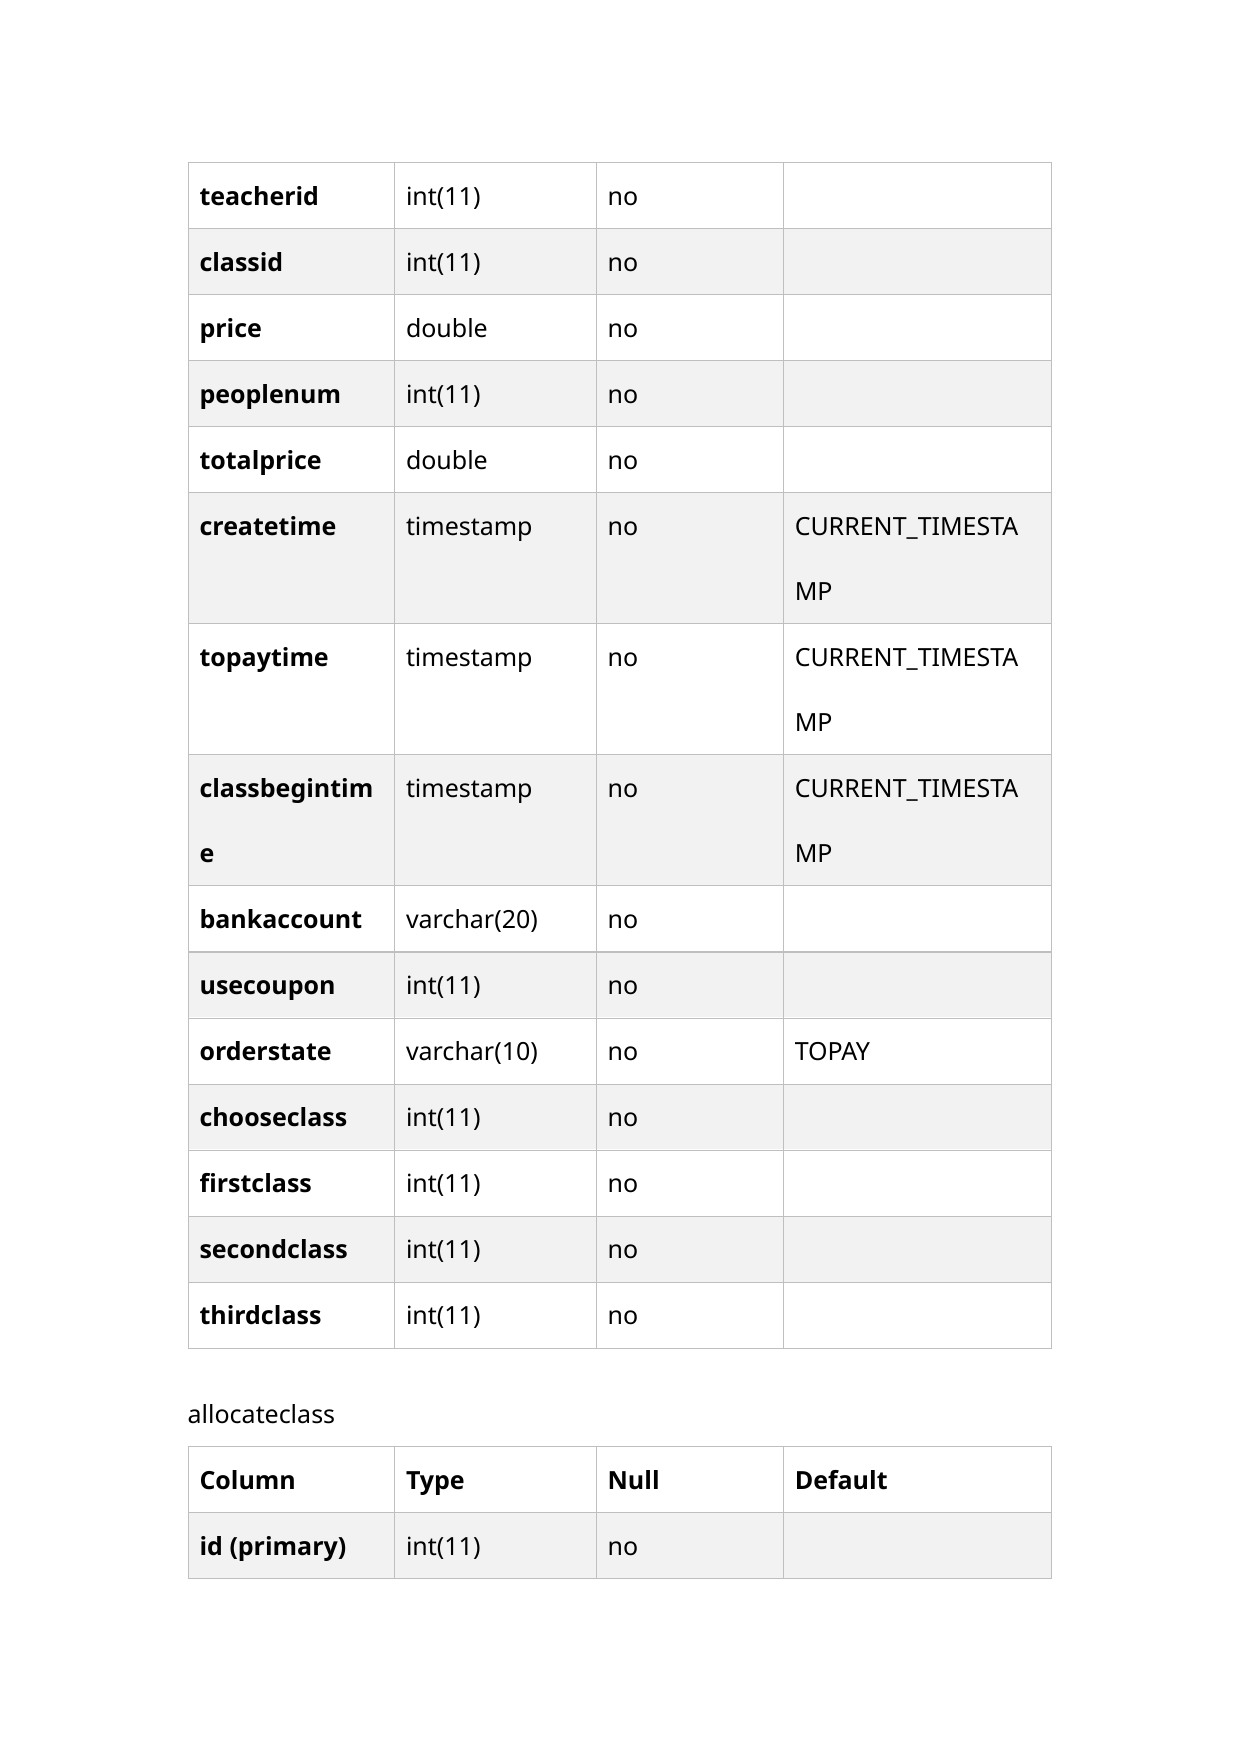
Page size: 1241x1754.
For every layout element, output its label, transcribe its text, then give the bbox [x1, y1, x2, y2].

table_header Column [189, 1447, 394, 1512]
table_cell thirdclass [189, 1283, 394, 1348]
table_header Default [784, 1447, 1051, 1512]
table_cell price [189, 295, 394, 360]
table_cell [784, 953, 1051, 1017]
table_cell no [597, 1151, 783, 1216]
table_cell no [597, 1513, 783, 1578]
table_cell topaytime [189, 624, 394, 754]
table_cell int(11) [395, 1085, 596, 1149]
table_cell int(11) [395, 953, 596, 1017]
table_cell [784, 163, 1051, 228]
table_cell no [597, 1085, 783, 1149]
table_cell int(11) [395, 163, 596, 228]
table_cell no [597, 427, 783, 492]
text allocateclass [187, 1381, 1053, 1446]
table_cell [784, 427, 1051, 492]
table_header Type [395, 1447, 596, 1512]
table_cell [784, 361, 1051, 426]
table_cell int(11) [395, 1151, 596, 1216]
table_cell [784, 886, 1051, 951]
table_cell double [395, 427, 596, 492]
table_cell no [597, 886, 783, 951]
table_cell int(11) [395, 361, 596, 426]
table_cell CURRENT_TIMESTAMP [784, 755, 1051, 885]
table_cell no [597, 755, 783, 885]
table_cell chooseclass [189, 1085, 394, 1149]
table_cell no [597, 1019, 783, 1083]
table_cell [784, 1283, 1051, 1348]
table_cell int(11) [395, 1513, 596, 1578]
table_cell timestamp [395, 624, 596, 754]
table_header Null [597, 1447, 783, 1512]
table_cell [784, 1151, 1051, 1216]
table_cell double [395, 295, 596, 360]
table_cell createtime [189, 493, 394, 623]
table_cell [784, 1085, 1051, 1149]
table_cell CURRENT_TIMESTAMP [784, 624, 1051, 754]
table_cell CURRENT_TIMESTAMP [784, 493, 1051, 623]
table_cell varchar(20) [395, 886, 596, 951]
table_cell TOPAY [784, 1019, 1051, 1083]
table_cell no [597, 163, 783, 228]
table_cell teacherid [189, 163, 394, 228]
table_cell bankaccount [189, 886, 394, 951]
table_cell timestamp [395, 493, 596, 623]
table_cell no [597, 295, 783, 360]
table_cell [784, 295, 1051, 360]
table_cell no [597, 229, 783, 294]
table_cell no [597, 1283, 783, 1348]
table_cell peoplenum [189, 361, 394, 426]
table_cell int(11) [395, 229, 596, 294]
table_cell [784, 229, 1051, 294]
table_cell classid [189, 229, 394, 294]
table_cell orderstate [189, 1019, 394, 1083]
table_cell totalprice [189, 427, 394, 492]
table_cell usecoupon [189, 953, 394, 1017]
table_cell id (primary) [189, 1513, 394, 1578]
table_cell timestamp [395, 755, 596, 885]
table_cell int(11) [395, 1217, 596, 1282]
table_cell [784, 1513, 1051, 1578]
table_cell secondclass [189, 1217, 394, 1282]
table_cell classbegintime [189, 755, 394, 885]
table_cell no [597, 493, 783, 623]
table_cell no [597, 361, 783, 426]
table_cell firstclass [189, 1151, 394, 1216]
table_cell no [597, 953, 783, 1017]
table_cell varchar(10) [395, 1019, 596, 1083]
table_cell [784, 1217, 1051, 1282]
table_cell no [597, 1217, 783, 1282]
table_cell int(11) [395, 1283, 596, 1348]
table_cell no [597, 624, 783, 754]
